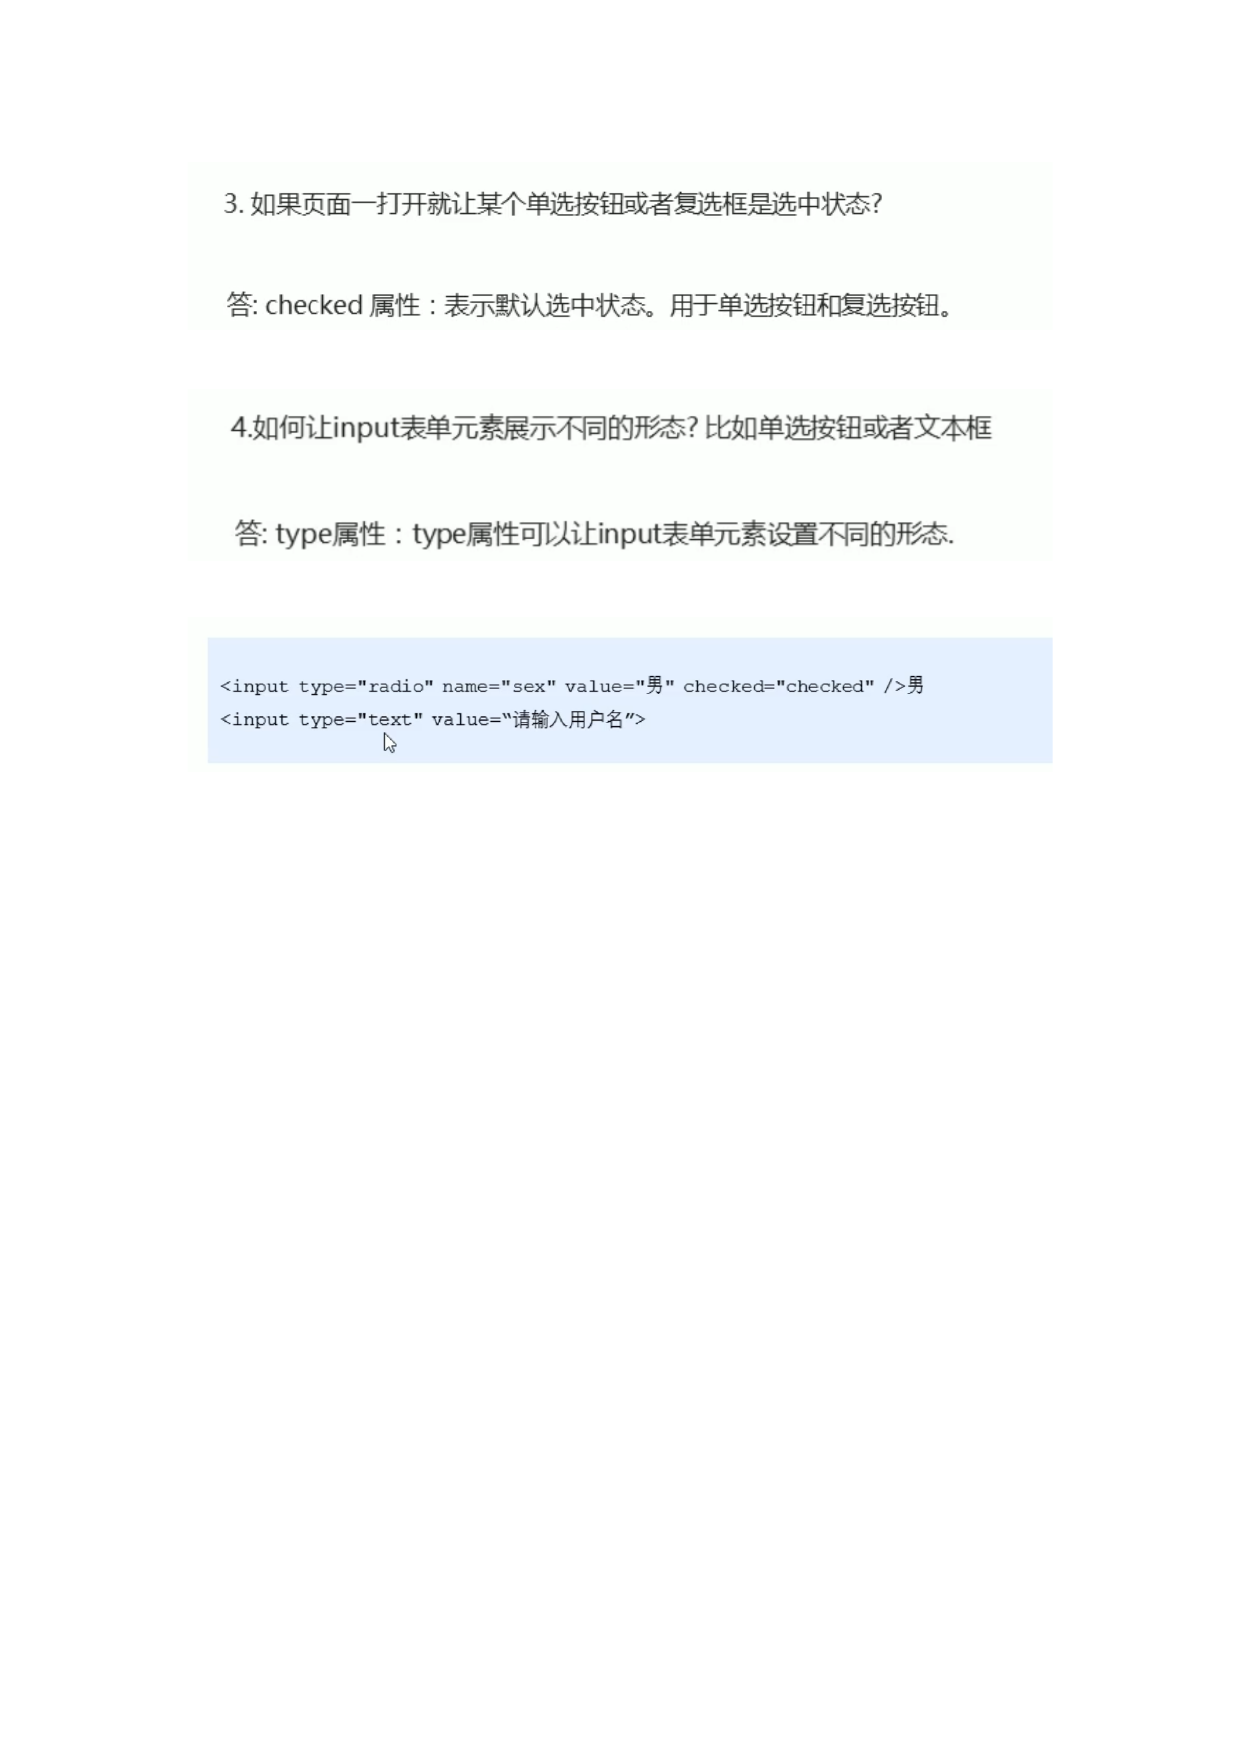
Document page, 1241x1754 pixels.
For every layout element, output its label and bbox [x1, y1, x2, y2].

picture [187, 162, 1053, 330]
picture [187, 389, 1053, 561]
picture [187, 617, 1053, 772]
